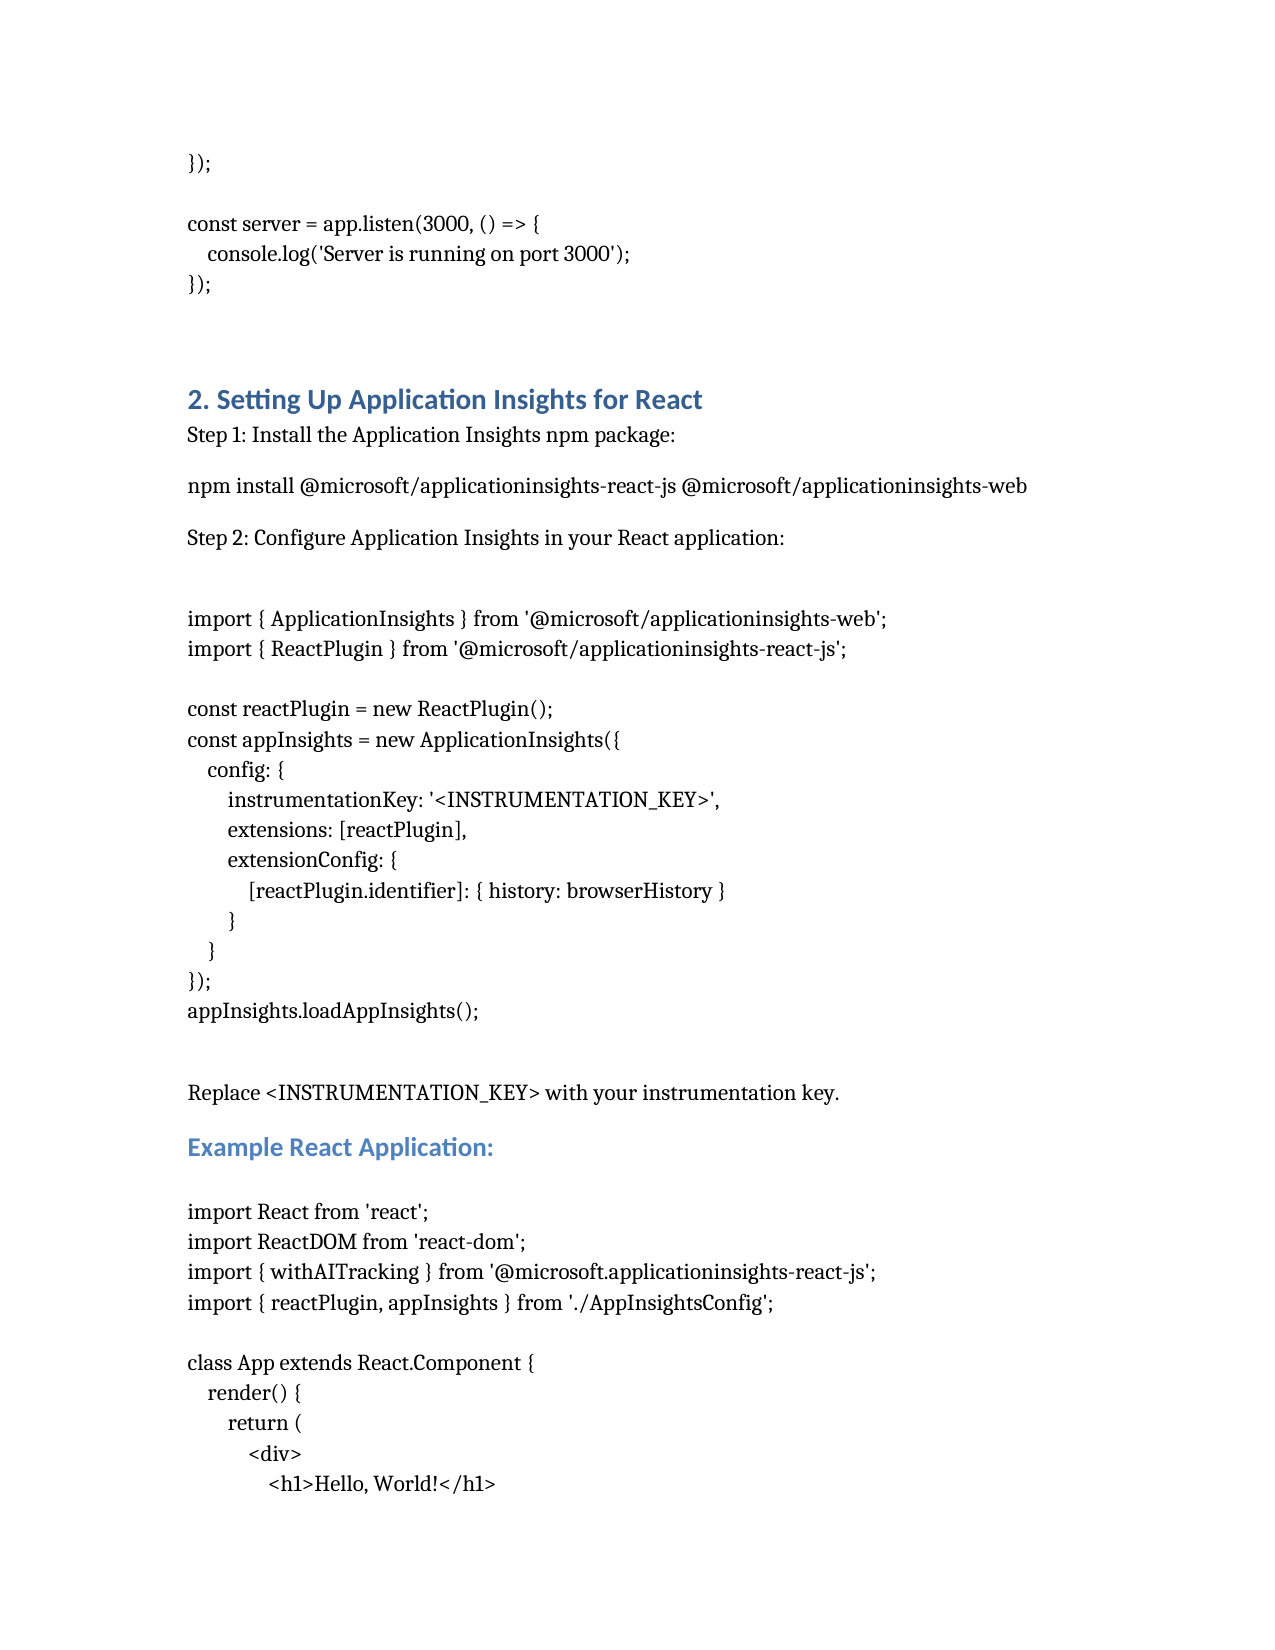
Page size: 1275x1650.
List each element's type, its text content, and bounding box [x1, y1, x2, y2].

text Replace <INSTRUMENTATION_KEY> with your instrumentation key. [187, 1079, 1087, 1106]
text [187, 1168, 1087, 1497]
text Step 1: Install the Application Insights npm package: [187, 422, 1087, 448]
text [187, 150, 1087, 327]
text npm install @microsoft/applicationinsights-react-js @microsoft/applicationinsights-web [187, 473, 1087, 499]
text import { ApplicationInsights } from '@microsoft/applicationinsights-web'; import { ReactPlugin } from '@microsoft/applicationinsights-react-js'; const reactPlugin = new ReactPlugin(); const appInsights = new ApplicationInsights({ config: { instrumentationKey: '<INSTRUMENTATION_KEY>', extensions: [reactPlugin], extensionConfig: { [reactPlugin.identifier]: { history: browserHistory } } } }); appInsights.loadAppInsights(); [187, 575, 1087, 1055]
subtitle Example React Application: [187, 1131, 1087, 1163]
text Step 2: Configure Application Insights in your React application: [187, 524, 1087, 551]
subtitle 2. Setting Up Application Insights for React [187, 381, 1087, 417]
